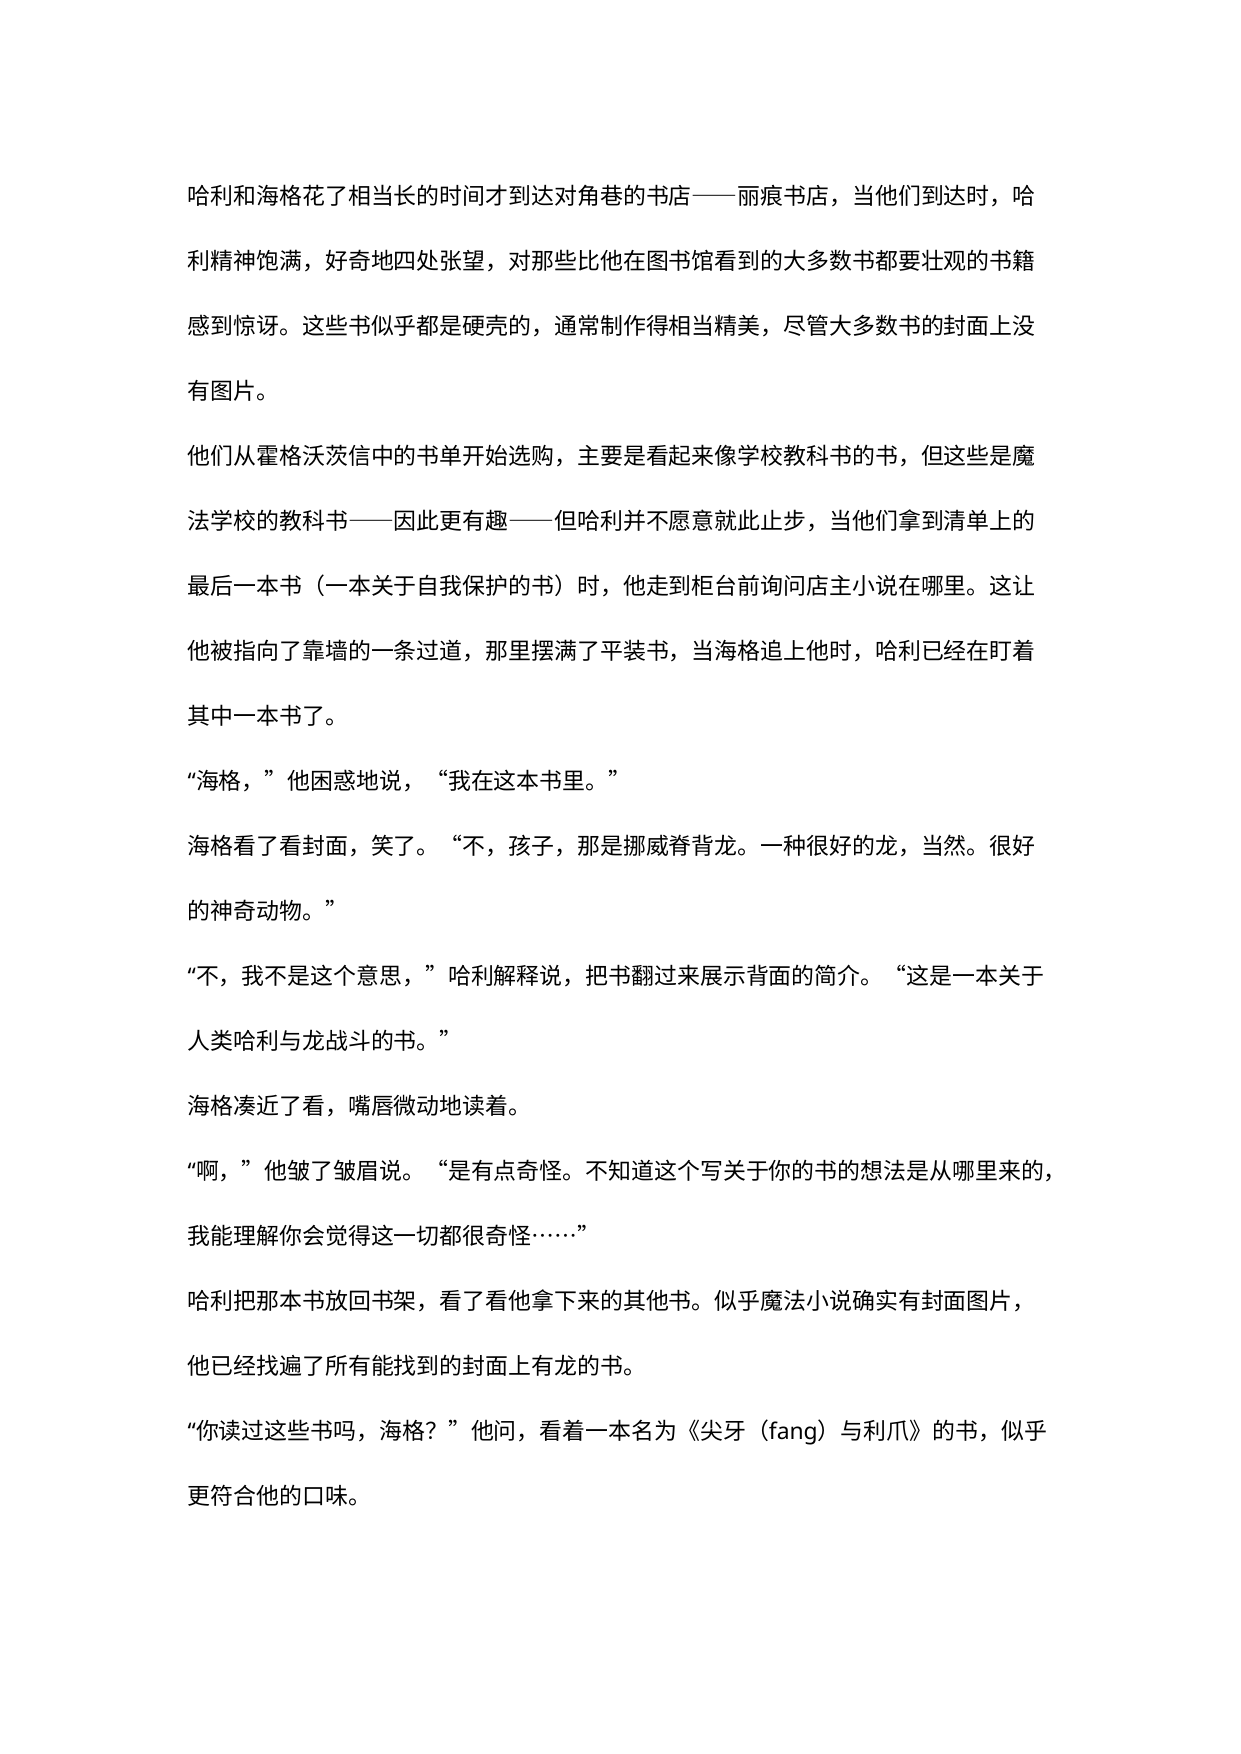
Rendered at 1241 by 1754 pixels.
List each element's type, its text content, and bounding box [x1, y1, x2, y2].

text “你读过这些书吗，海格？”他问，看着一本名为《尖牙（fang）与利爪》的书，似乎更符合他的口味。 [187, 1397, 1053, 1527]
text “海格，”他困惑地说，“我在这本书里。” [187, 747, 1053, 812]
text “啊，”他皱了皱眉说。“是有点奇怪。不知道这个写关于你的书的想法是从哪里来的，我能理解你会觉得这一切都很奇怪……” [187, 1137, 1053, 1267]
text 哈利把那本书放回书架，看了看他拿下来的其他书。似乎魔法小说确实有封面图片，他已经找遍了所有能找到的封面上有龙的书。 [187, 1267, 1053, 1397]
text 他们从霍格沃茨信中的书单开始选购，主要是看起来像学校教科书的书，但这些是魔法学校的教科书——因此更有趣——但哈利并不愿意就此止步，当他们拿到清单上的最后一本书（一本关于自我保护的书）时，他走到柜台前询问店主小说在哪里。这让他被指向了靠墙的一条过道，那里摆满了平装书，当海格追上他时，哈利已经在盯着其中一本书了。 [187, 422, 1053, 747]
text 哈利和海格花了相当长的时间才到达对角巷的书店——丽痕书店，当他们到达时，哈利精神饱满，好奇地四处张望，对那些比他在图书馆看到的大多数书都要壮观的书籍感到惊讶。这些书似乎都是硬壳的，通常制作得相当精美，尽管大多数书的封面上没有图片。 [187, 162, 1053, 422]
text “不，我不是这个意思，”哈利解释说，把书翻过来展示背面的简介。“这是一本关于人类哈利与龙战斗的书。” [187, 942, 1053, 1072]
text 海格看了看封面，笑了。“不，孩子，那是挪威脊背龙。一种很好的龙，当然。很好的神奇动物。” [187, 812, 1053, 942]
text 海格凑近了看，嘴唇微动地读着。 [187, 1072, 1053, 1137]
